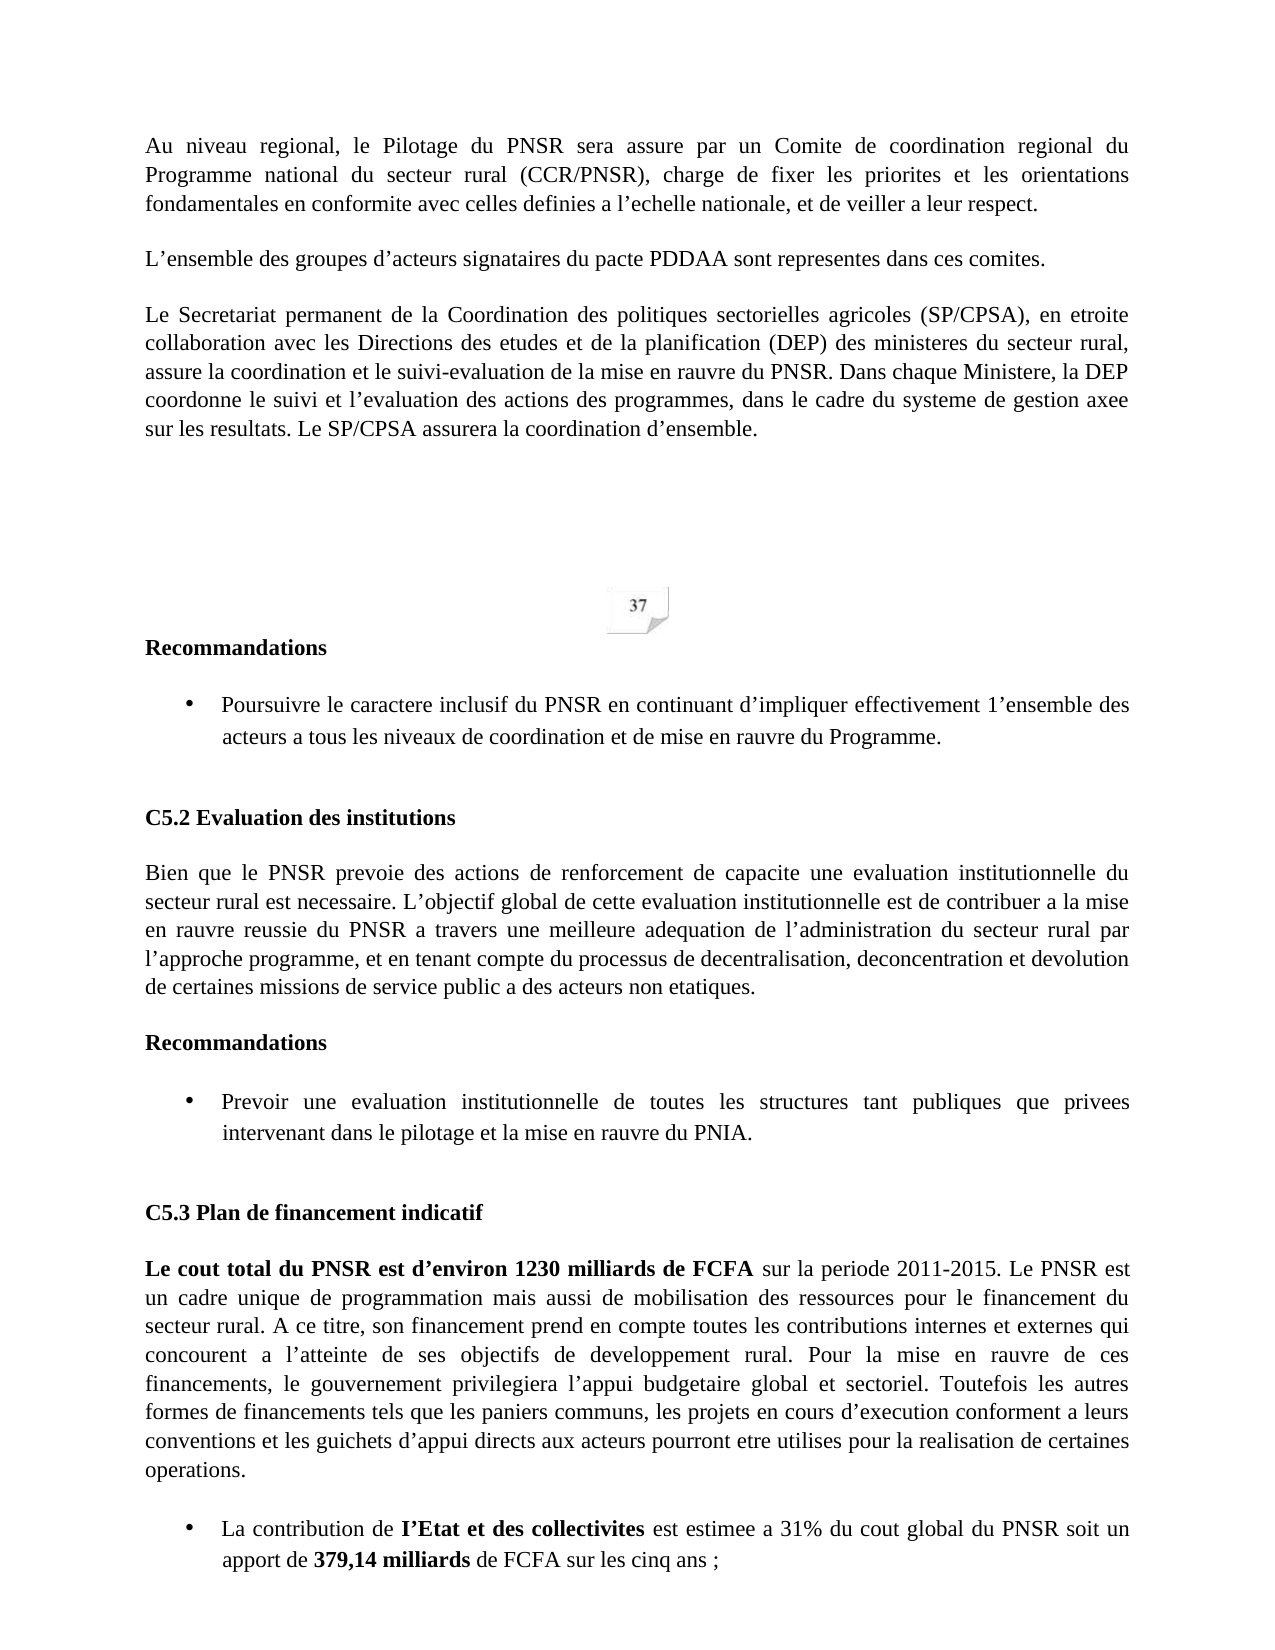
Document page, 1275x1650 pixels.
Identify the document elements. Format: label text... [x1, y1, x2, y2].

text Le Secretariat permanent de la Coordination des politiques sectorielles agricoles (SP/CPSA), en etroite collaboration avec les Directions des etudes et de la planification (DEP) des ministeres du secteur rural, assure la coordination et le suivi-evaluation de la mise en rauvre du PNSR. Dans chaque Ministere, la DEP coordonne le suivi et l’evaluation des actions des programmes, dans le cadre du systeme de gestion axee sur les resultats. Le SP/CPSA assurera la coordination d’ensemble. [145, 301, 1131, 441]
list Poursuivre le caractere inclusif du PNSR en continuant d’impliquer effectivement 1’ensemble des acteurs a tous les niveaux de coordination et de mise en rauvre du Programme. [184, 687, 1131, 749]
subtitle C5.2 Evaluation des institutions [145, 804, 1131, 830]
text L’ensemble des groupes d’acteurs signataires du pacte PDDAA sont representes dans ces comites. [145, 246, 1131, 272]
subtitle C5.3 Plan de financement indicatif [145, 1199, 1131, 1226]
list Prevoir une evaluation institutionnelle de toutes les structures tant publiques que privees intervenant dans le pilotage et la mise en rauvre du PNIA. [184, 1084, 1131, 1146]
picture [607, 587, 669, 634]
text Bien que le PNSR prevoie des actions de renforcement de capacite une evaluation institutionnelle du secteur rural est necessaire. L’objectif global de cette evaluation institutionnelle est de contribuer a la mise en rauvre reussie du PNSR a travers une meilleure adequation de l’administration du secteur rural par l’approche programme, et en tenant compte du processus de decentralisation, deconcentration et devolution de certaines missions de service public a des acteurs non etatiques. [145, 859, 1131, 999]
text Au niveau regional, le Pilotage du PNSR sera assure par un Comite de coordination regional du Programme national du secteur rural (CCR/PNSR), charge de fixer les priorites et les orientations fondamentales en conformite avec celles definies a l’echelle nationale, et de veiller a leur respect. [145, 132, 1131, 216]
subtitle Recommandations [145, 634, 1131, 660]
subtitle Recommandations [145, 1029, 1131, 1055]
list La contribution de I’Etat et des collectivites est estimee a 31% du cout global du PNSR soit un apport de 379,14 milliards de FCFA sur les cinq ans ; [184, 1511, 1131, 1572]
text Le cout total du PNSR est d’environ 1230 milliards de FCFA sur la periode 2011-2015. Le PNSR est un cadre unique de programmation mais aussi de mobilisation des ressources pour le financement du secteur rural. A ce titre, son financement prend en compte toutes les contributions internes et externes qui concourent a l’atteinte de ses objectifs de developpement rural. Pour la mise en rauvre de ces financements, le gouvernement privilegiera l’appui budgetaire global et sectoriel. Toutefois les autres formes de financements tels que les paniers communs, les projets en cours d’execution conforment a leurs conventions et les guichets d’appui directs aux acteurs pourront etre utilises pour la realisation de certaines operations. [145, 1255, 1131, 1482]
